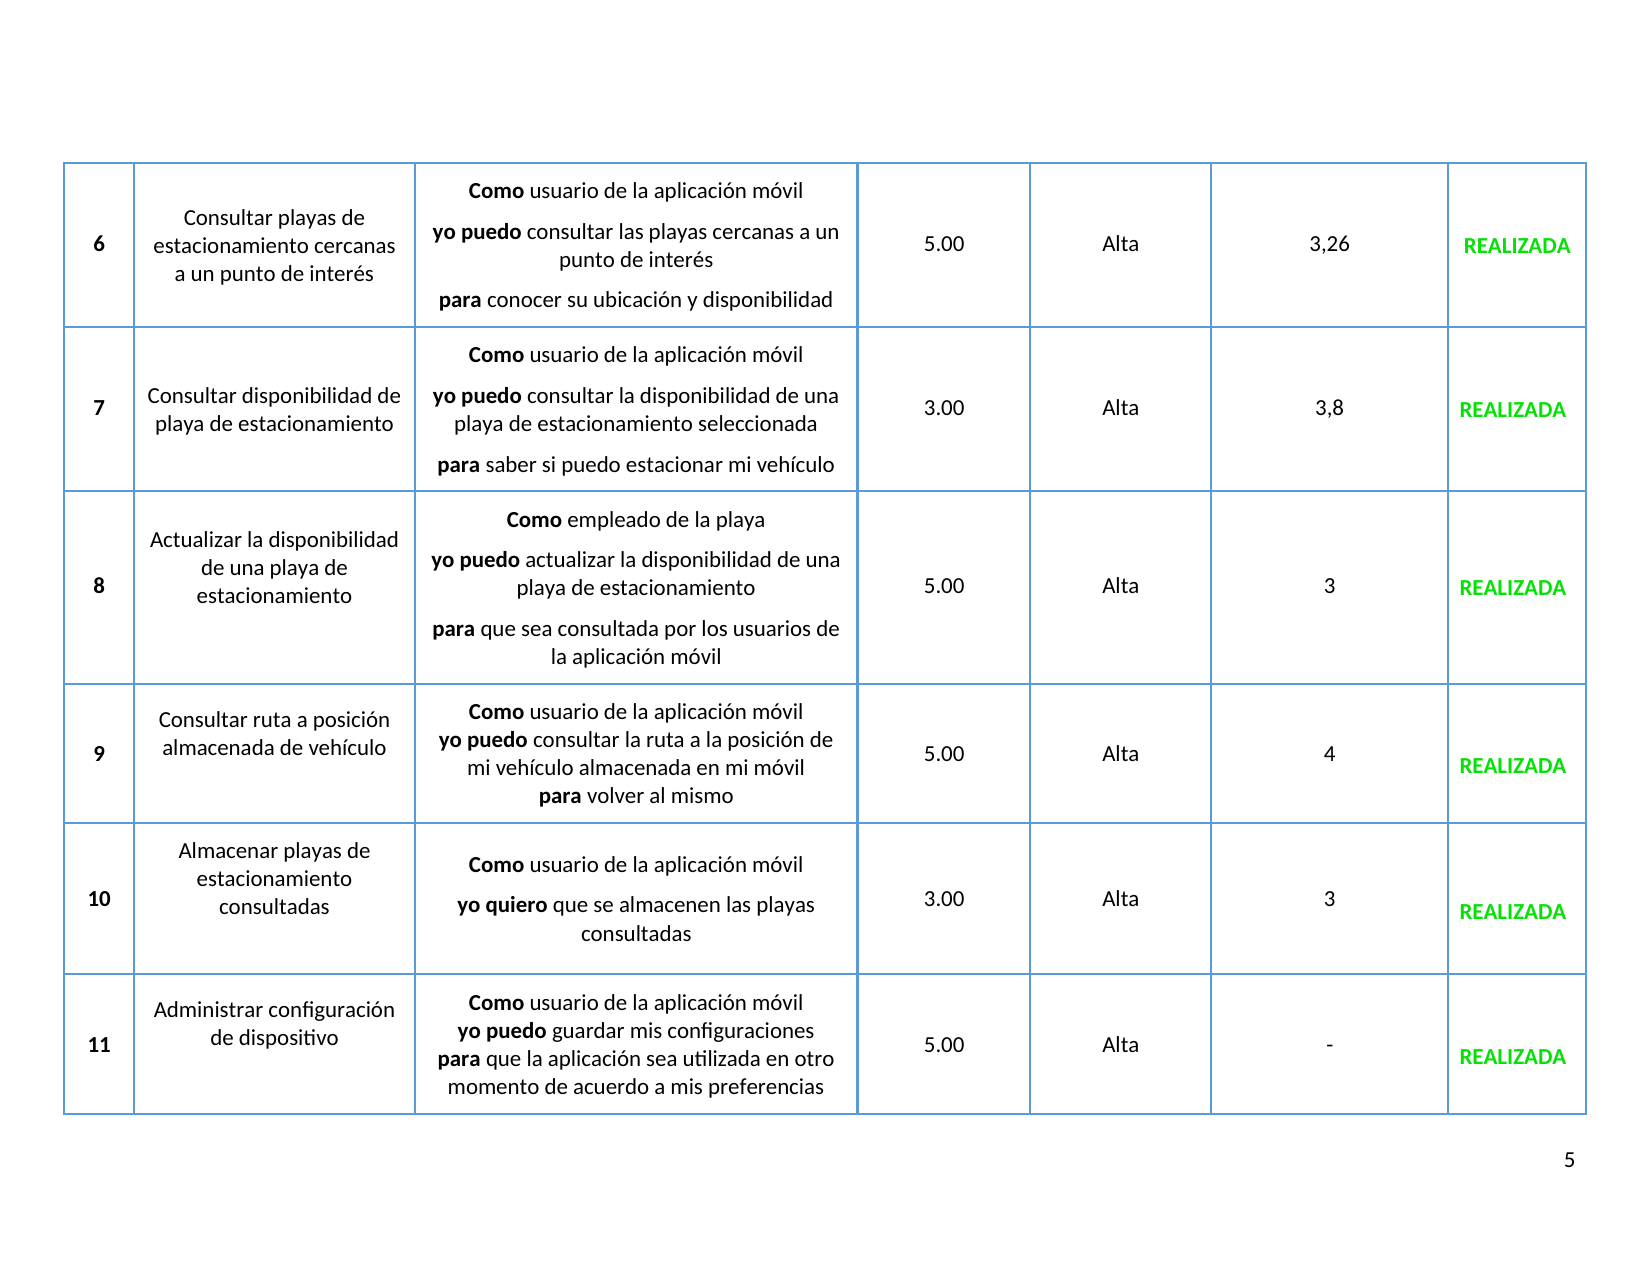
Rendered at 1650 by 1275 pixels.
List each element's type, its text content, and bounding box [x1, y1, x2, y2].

table_cell 5.00 [859, 164, 1029, 326]
table_cell 11 [65, 975, 133, 1112]
table_cell REALIZADA [1449, 685, 1585, 822]
table_cell Consultar disponibilidad de playa de estacionamiento [135, 328, 414, 490]
table_cell 6 [65, 164, 133, 326]
table_cell Alta [1031, 975, 1210, 1112]
table_cell REALIZADA [1449, 492, 1585, 682]
table_cell 5.00 [859, 492, 1029, 682]
table_cell 5.00 [859, 685, 1029, 822]
table_cell Alta [1031, 685, 1210, 822]
table_cell 5.00 [859, 975, 1029, 1112]
table_cell REALIZADA [1449, 975, 1585, 1112]
table_cell 7 [65, 328, 133, 490]
table_cell Alta [1031, 164, 1210, 326]
table_cell Consultar ruta a posición almacenada de vehículo [135, 685, 414, 822]
table_cell 3,26 [1212, 164, 1447, 326]
table_cell Como usuario de la aplicación móvil yo puedo consultar las playas cercanas a un punto de interés para conocer su ubicación y disponibilidad [416, 164, 856, 326]
table_cell Alta [1031, 328, 1210, 490]
table_cell 3,8 [1212, 328, 1447, 490]
table_cell Administrar configuración de dispositivo [135, 975, 414, 1112]
table_cell Como usuario de la aplicación móvil yo puedo guardar mis configuraciones para que la aplicación sea utilizada en otro momento de acuerdo a mis preferencias [416, 975, 856, 1112]
table_cell Como usuario de la aplicación móvil yo puedo consultar la ruta a la posición de mi vehículo almacenada en mi móvil para volver al mismo [416, 685, 856, 822]
table_cell 3.00 [859, 824, 1029, 973]
table_cell Alta [1031, 492, 1210, 682]
table_cell Como empleado de la playa yo puedo actualizar la disponibilidad de una playa de estacionamiento para que sea consultada por los usuarios de la aplicación móvil [416, 492, 856, 682]
table_cell 10 [65, 824, 133, 973]
table_cell Actualizar la disponibilidad de una playa de estacionamiento [135, 492, 414, 682]
table_cell - [1212, 975, 1447, 1112]
table_cell 8 [65, 492, 133, 682]
table_cell 9 [65, 685, 133, 822]
table_cell 3 [1212, 492, 1447, 682]
table_cell Almacenar playas de estacionamiento consultadas [135, 824, 414, 973]
table_cell Como usuario de la aplicación móvil yo puedo consultar la disponibilidad de una playa de estacionamiento seleccionada para saber si puedo estacionar mi vehículo [416, 328, 856, 490]
table_cell Alta [1031, 824, 1210, 973]
table_cell REALIZADA [1449, 164, 1585, 326]
table_cell 4 [1212, 685, 1447, 822]
table_cell REALIZADA [1449, 328, 1585, 490]
table_cell REALIZADA [1449, 824, 1585, 973]
table_cell Consultar playas de estacionamiento cercanas a un punto de interés [135, 164, 414, 326]
table_cell 3 [1212, 824, 1447, 973]
table_cell 3.00 [859, 328, 1029, 490]
table_cell Como usuario de la aplicación móvil yo quiero que se almacenen las playas consultadas [416, 824, 856, 973]
